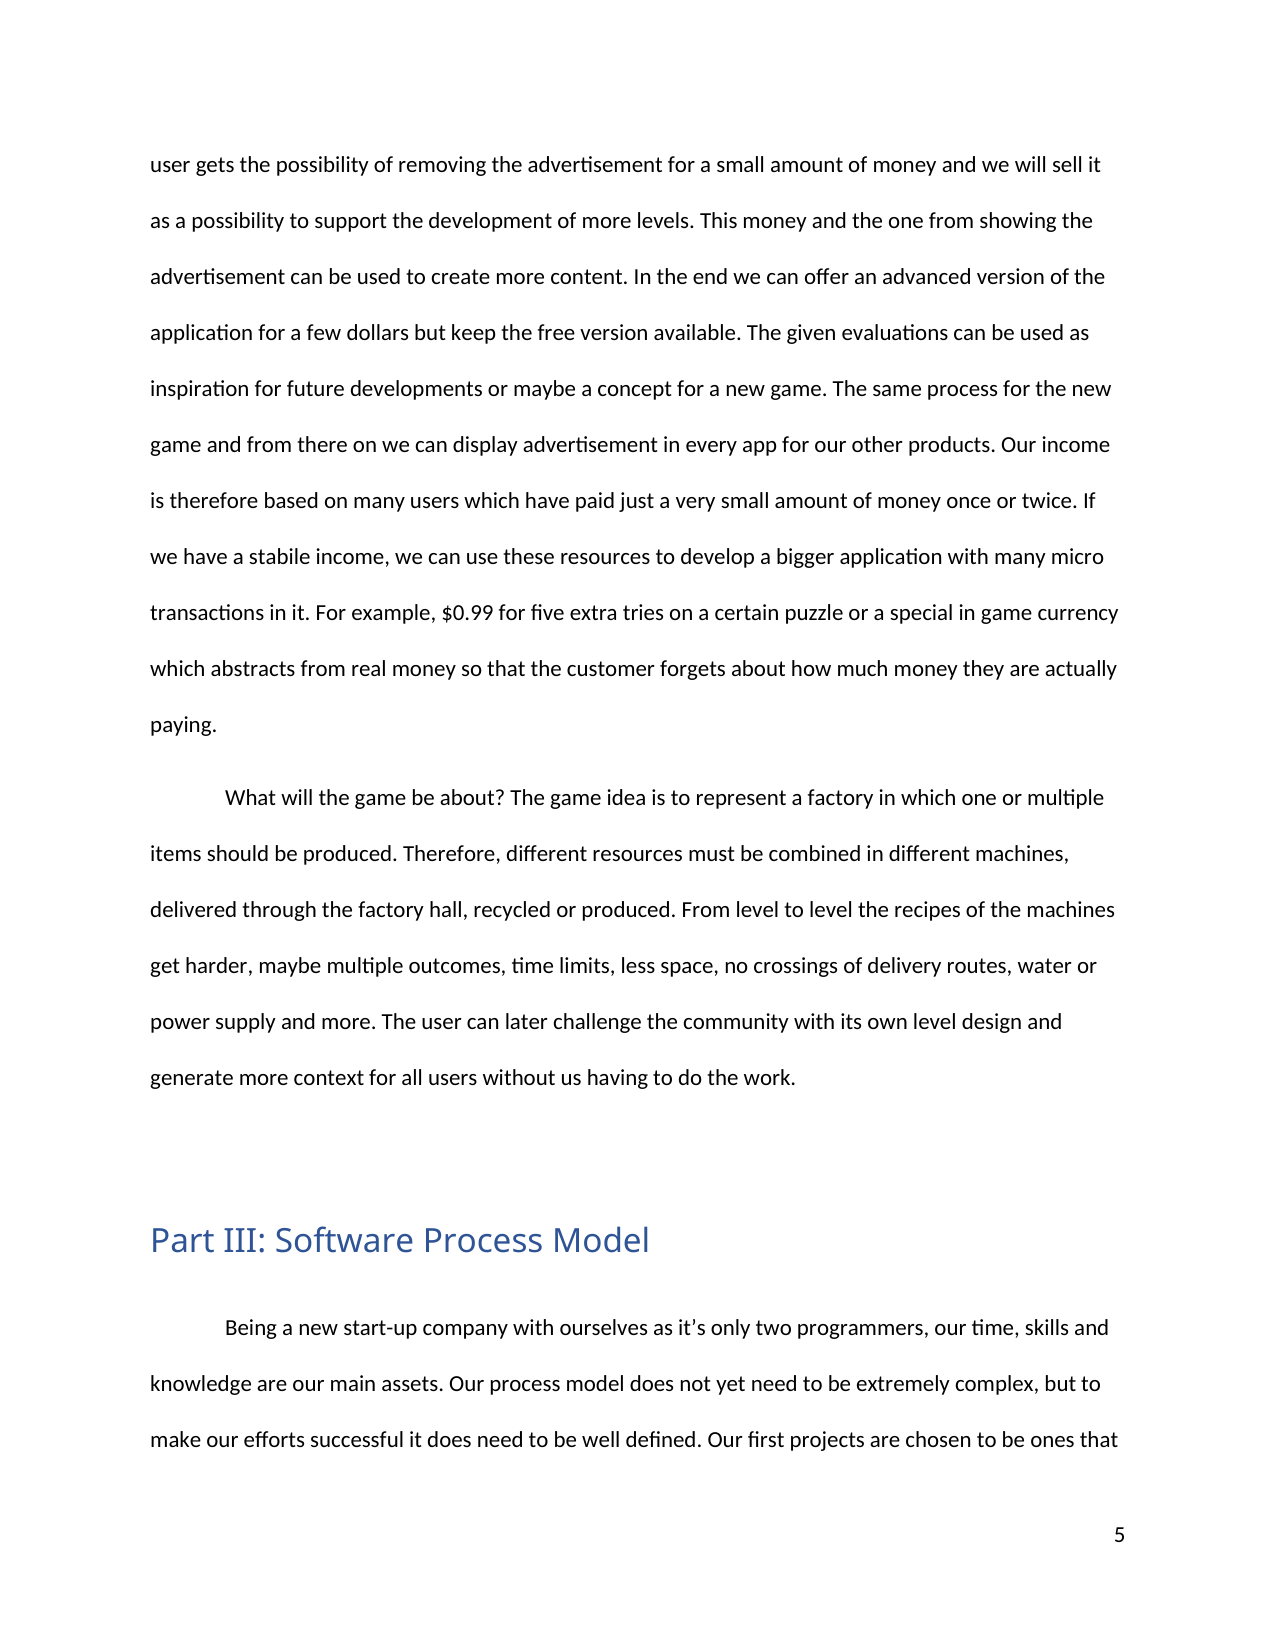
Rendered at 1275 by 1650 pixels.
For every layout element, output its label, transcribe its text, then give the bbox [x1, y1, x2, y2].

subtitle Part III: Software Process Model [150, 1217, 1125, 1262]
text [150, 150, 1125, 738]
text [150, 1313, 1125, 1453]
text What will the game be about? The game idea is to represent a factory in which one or multiple items should be produced. Therefore, different resources must be combined in different machines, delivered through the factory hall, recycled or produced. From level to level the recipes of the machines get harder, maybe multiple outcomes, time limits, less space, no crossings of delivery routes, water or power supply and more. The user can later challenge the community with its own level design and generate more context for all users without us having to do the work. [150, 783, 1125, 1091]
